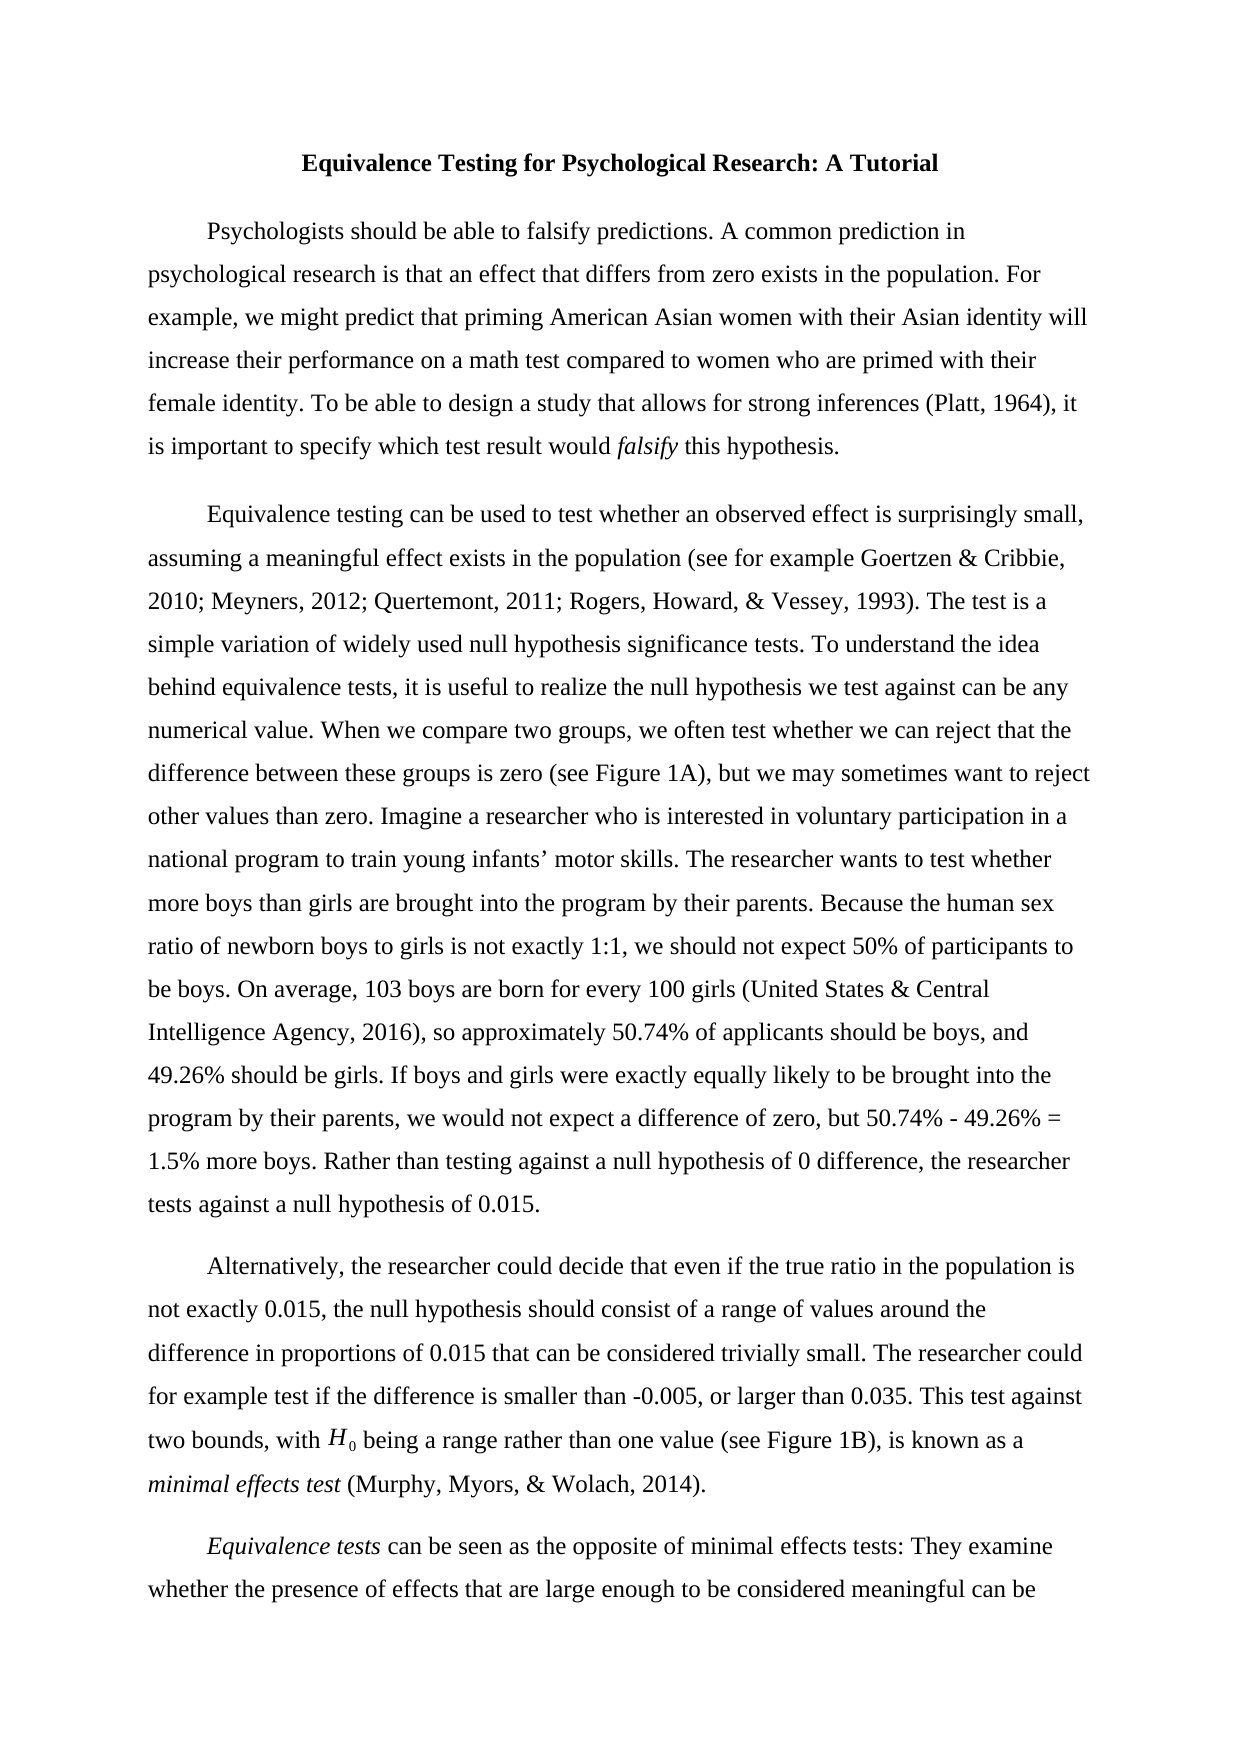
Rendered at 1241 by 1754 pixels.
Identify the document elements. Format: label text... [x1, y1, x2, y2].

subtitle Equivalence Testing for Psychological Research: A Tutorial [148, 148, 1093, 176]
text Alternatively, the researcher could decide that even if the true ratio in the population is not exactly 0.015, the null hypothesis should consist of a range of values around the difference in proportions of 0.015 that can be considered trivially small. The researcher could for example test if the difference is smaller than -0.005, or larger than 0.035. This test against two bounds, with being a range rather than one value (see Figure 1B), is known as a minimal effects test (Murphy, Myors, & Wolach, 2014). [148, 1251, 1093, 1498]
text Psychologists should be able to falsify predictions. A common prediction in psychological research is that an effect that differs from zero exists in the population. For example, we might predict that priming American Asian women with their Asian identity will increase their performance on a math test compared to women who are primed with their female identity. To be able to design a study that allows for strong inferences (Platt, 1964), it is important to specify which test result would falsify this hypothesis. [148, 216, 1093, 460]
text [148, 1531, 1093, 1603]
text Equivalence testing can be used to test whether an observed effect is surprisingly small, assuming a meaningful effect exists in the population (see for example Goertzen & Cribbie, 2010; Meyners, 2012; Quertemont, 2011; Rogers, Howard, & Vessey, 1993). The test is a simple variation of widely used null hypothesis significance tests. To understand the idea behind equivalence tests, it is useful to realize the null hypothesis we test against can be any numerical value. When we compare two groups, we often test whether we can reject that the difference between these groups is zero (see Figure 1A), but we may sometimes want to reject other values than zero. Imagine a researcher who is interested in voluntary participation in a national program to train young infants’ motor skills. The researcher wants to test whether more boys than girls are brought into the program by their parents. Because the human sex ratio of newborn boys to girls is not exactly 1:1, we should not expect 50% of participants to be boys. On average, 103 boys are born for every 100 girls (United States & Central Intelligence Agency, 2016), so approximately 50.74% of applicants should be boys, and 49.26% should be girls. If boys and girls were exactly equally likely to be brought into the program by their parents, we would not expect a difference of zero, but 50.74% - 49.26% = 1.5% more boys. Rather than testing against a null hypothesis of 0 difference, the researcher tests against a null hypothesis of 0.015. [148, 499, 1093, 1218]
